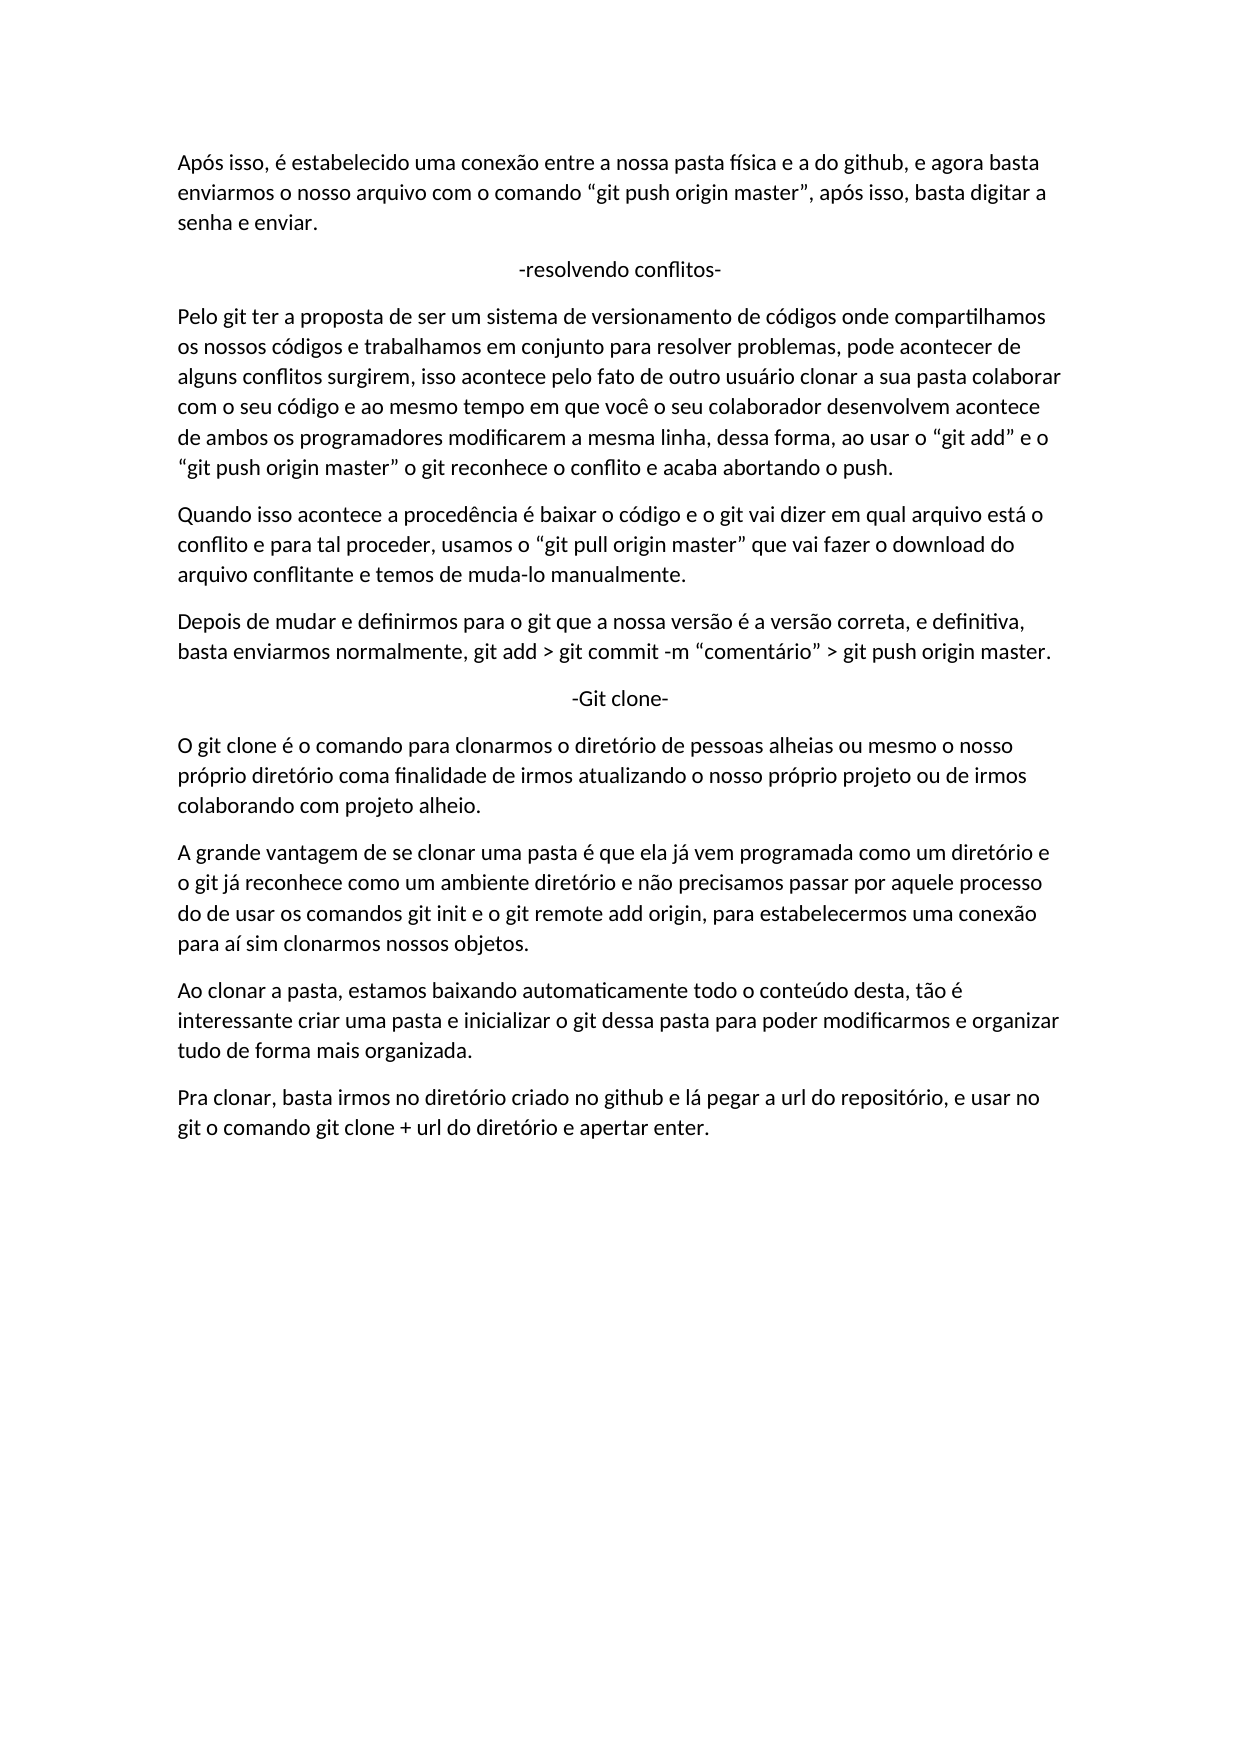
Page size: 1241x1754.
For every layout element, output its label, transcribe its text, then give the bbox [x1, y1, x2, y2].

text Pra clonar, basta irmos no diretório criado no github e lá pegar a url do repositório, e usar no git o comando git clone + url do diretório e apertar enter. [177, 1083, 1063, 1141]
text -Git clone- [177, 684, 1063, 712]
text -resolvendo conflitos- [177, 255, 1063, 283]
text Pelo git ter a proposta de ser um sistema de versionamento de códigos onde compartilhamos os nossos códigos e trabalhamos em conjunto para resolver problemas, pode acontecer de alguns conflitos surgirem, isso acontece pelo fato de outro usuário clonar a sua pasta colaborar com o seu código e ao mesmo tempo em que você o seu colaborador desenvolvem acontece de ambos os programadores modificarem a mesma linha, dessa forma, ao usar o “git add” e o “git push origin master” o git reconhece o conflito e acaba abortando o push. [177, 302, 1063, 481]
text Depois de mudar e definirmos para o git que a nossa versão é a versão correta, e definitiva, basta enviarmos normalmente, git add > git commit -m “comentário” > git push origin master. [177, 607, 1063, 665]
text Ao clonar a pasta, estamos baixando automaticamente todo o conteúdo desta, tão é interessante criar uma pasta e inicializar o git dessa pasta para poder modificarmos e organizar tudo de forma mais organizada. [177, 976, 1063, 1064]
text A grande vantagem de se clonar uma pasta é que ela já vem programada como um diretório e o git já reconhece como um ambiente diretório e não precisamos passar por aquele processo do de usar os comandos git init e o git remote add origin, para estabelecermos uma conexão para aí sim clonarmos nossos objetos. [177, 838, 1063, 957]
text Após isso, é estabelecido uma conexão entre a nossa pasta física e a do github, e agora basta enviarmos o nosso arquivo com o comando “git push origin master”, após isso, basta digitar a senha e enviar. [177, 148, 1063, 236]
text O git clone é o comando para clonarmos o diretório de pessoas alheias ou mesmo o nosso próprio diretório coma finalidade de irmos atualizando o nosso próprio projeto ou de irmos colaborando com projeto alheio. [177, 731, 1063, 819]
text Quando isso acontece a procedência é baixar o código e o git vai dizer em qual arquivo está o conflito e para tal proceder, usamos o “git pull origin master” que vai fazer o download do arquivo conflitante e temos de muda-lo manualmente. [177, 500, 1063, 588]
